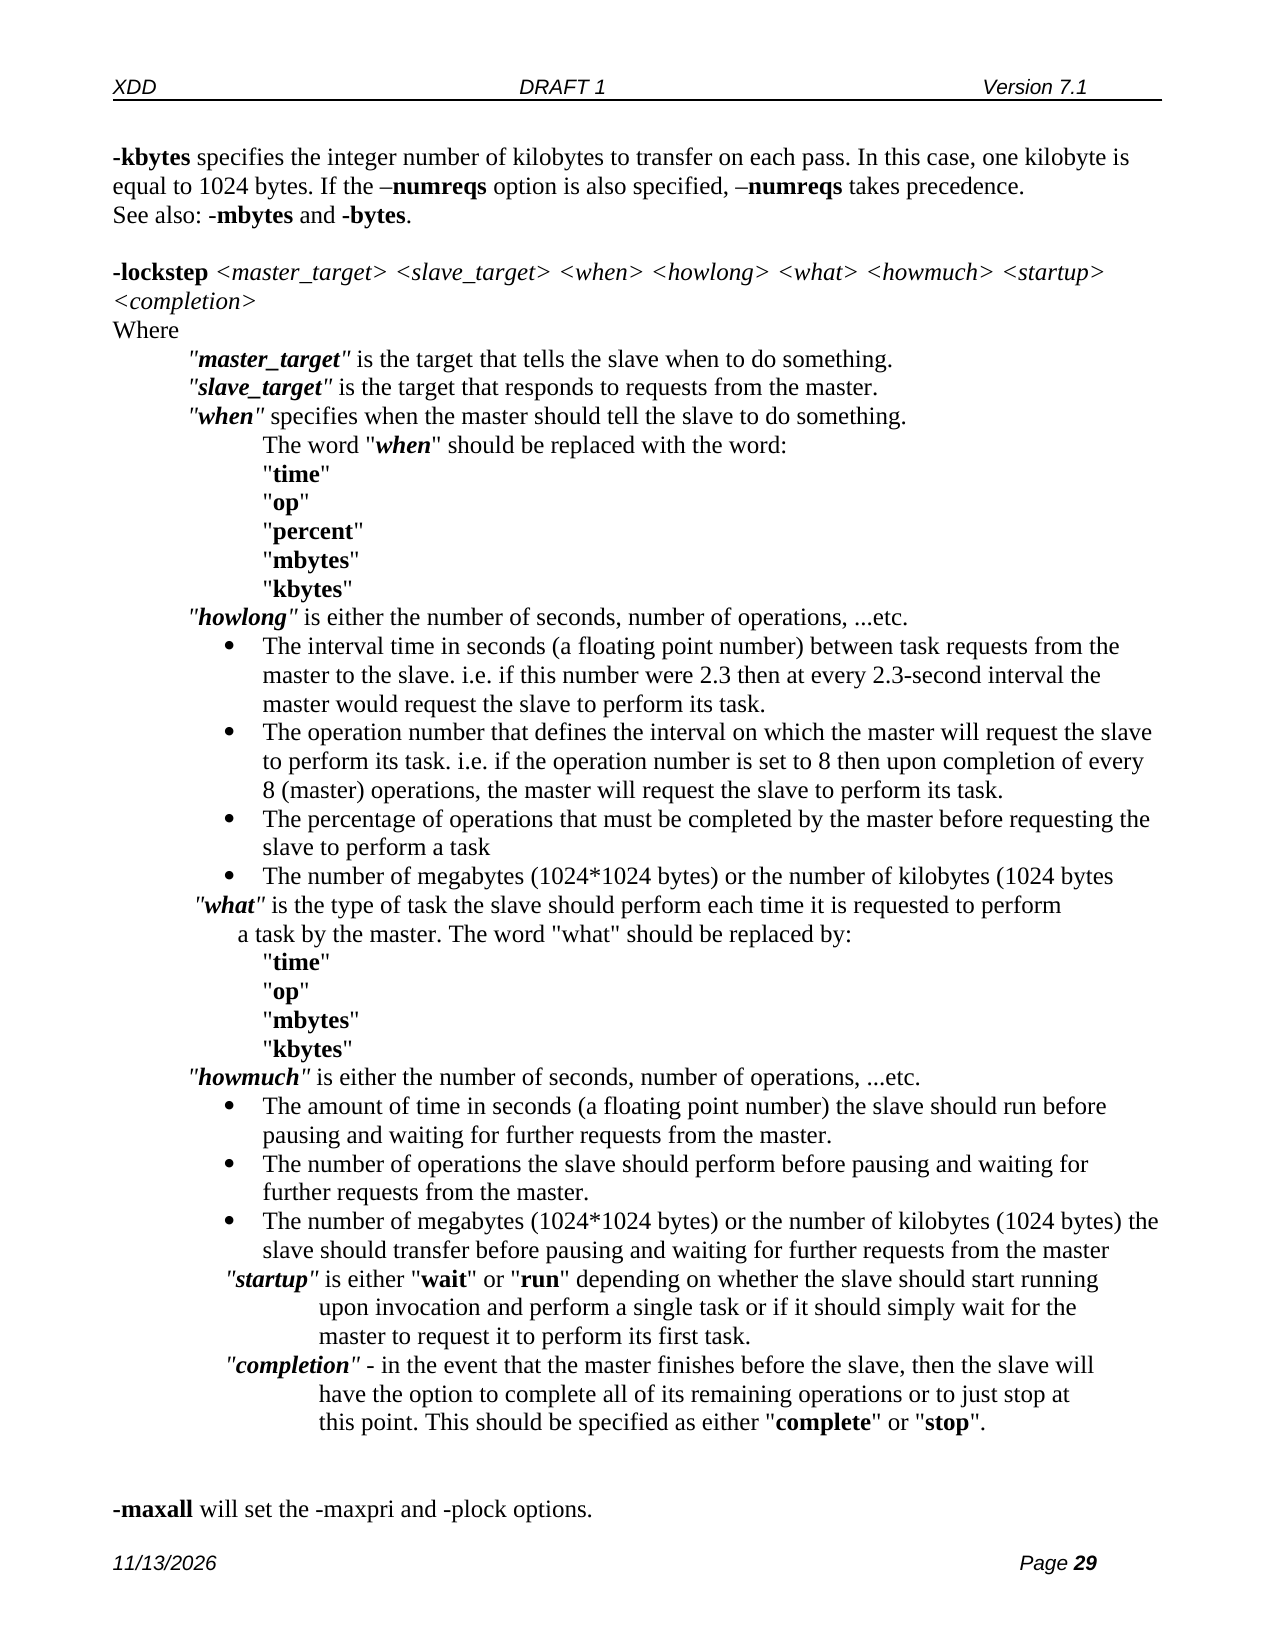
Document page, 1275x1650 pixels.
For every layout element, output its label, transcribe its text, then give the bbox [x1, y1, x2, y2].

list The amount of time in seconds (a floating point number) the slave should run before pausing and waiting for further requests from the master. [225, 1091, 1162, 1149]
list The number of megabytes (1024*1024 bytes) or the number of kilobytes (1024 bytes) the slave should transfer before pausing and waiting for further requests from the master [225, 1206, 1162, 1264]
text See also: -mbytes and -bytes. [112, 200, 1162, 229]
text "what" is the type of task the slave should perform each time it is requested to perform a task by the master. The word "what" should be replaced by: "time" "op" "mbytes" "kbytes" "howmuch" is either the number of seconds, number of operations, ...etc. [112, 890, 1162, 1091]
list The percentage of operations that must be completed by the master before requesting the slave to perform a task [225, 804, 1162, 861]
text -lockstep <master_target> <slave_target> <when> <howlong> <what> <howmuch> <startup> <completion> Where [112, 257, 1162, 344]
list The number of operations the slave should perform before pausing and waiting for further requests from the master. [225, 1149, 1162, 1206]
text "completion" - in the event that the master finishes before the slave, then the slave will have the option to complete all of its remaining operations or to just stop at this point. This should be specified as either "complete" or "stop". [225, 1350, 1162, 1436]
text "howlong" is either the number of seconds, number of operations, ...etc. [187, 602, 1162, 631]
text "startup" is either "wait" or "run" depending on whether the slave should start running upon invocation and perform a single task or if it should simply wait for the master to request it to perform its first task. [225, 1264, 1162, 1350]
list The operation number that defines the interval on which the master will request the slave to perform its task. i.e. if the operation number is set to 8 then upon completion of every 8 (master) operations, the master will request the slave to perform its task. [225, 717, 1162, 804]
text -maxall will set the -maxpri and -plock options. [112, 1494, 1162, 1522]
text -kbytes specifies the integer number of kilobytes to transfer on each pass. In this case, one kilobyte is equal to 1024 bytes. If the –numreqs option is also specified, –numreqs takes precedence. [112, 142, 1162, 200]
text "master_target" is the target that tells the slave when to do something. "slave_target" is the target that responds to requests from the master. "when" specifies when the master should tell the slave to do something. [112, 344, 1162, 430]
text The word "when" should be replaced with the word: "time" "op" "percent" "mbytes" "kbytes" [187, 430, 1162, 602]
list The interval time in seconds (a floating point number) between task requests from the master to the slave. i.e. if this number were 2.3 then at every 2.3-second interval the master would request the slave to perform its task. [225, 631, 1162, 717]
list The number of megabytes (1024*1024 bytes) or the number of kilobytes (1024 bytes [225, 861, 1162, 890]
